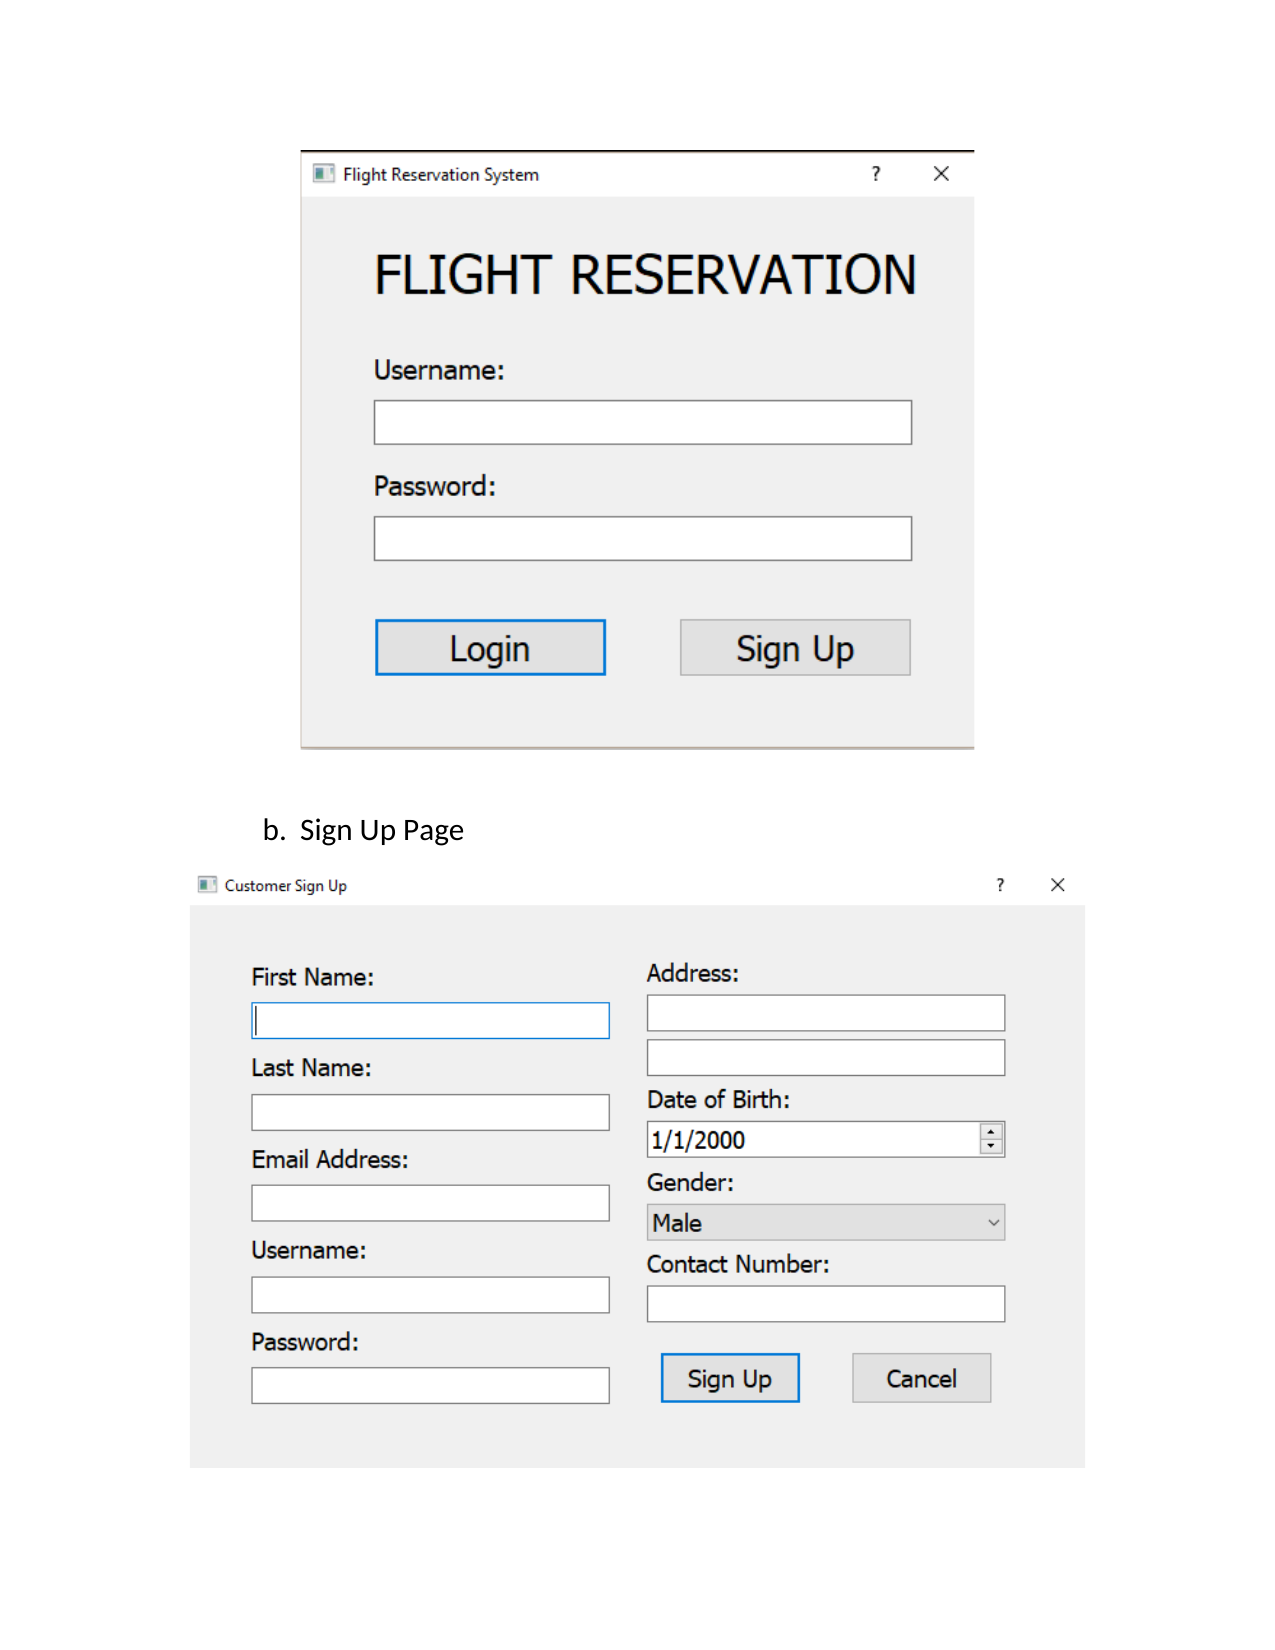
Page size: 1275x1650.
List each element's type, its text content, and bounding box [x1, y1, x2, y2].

list Sign Up Page [262, 810, 1125, 848]
picture [300, 150, 975, 750]
picture [189, 867, 1086, 1468]
